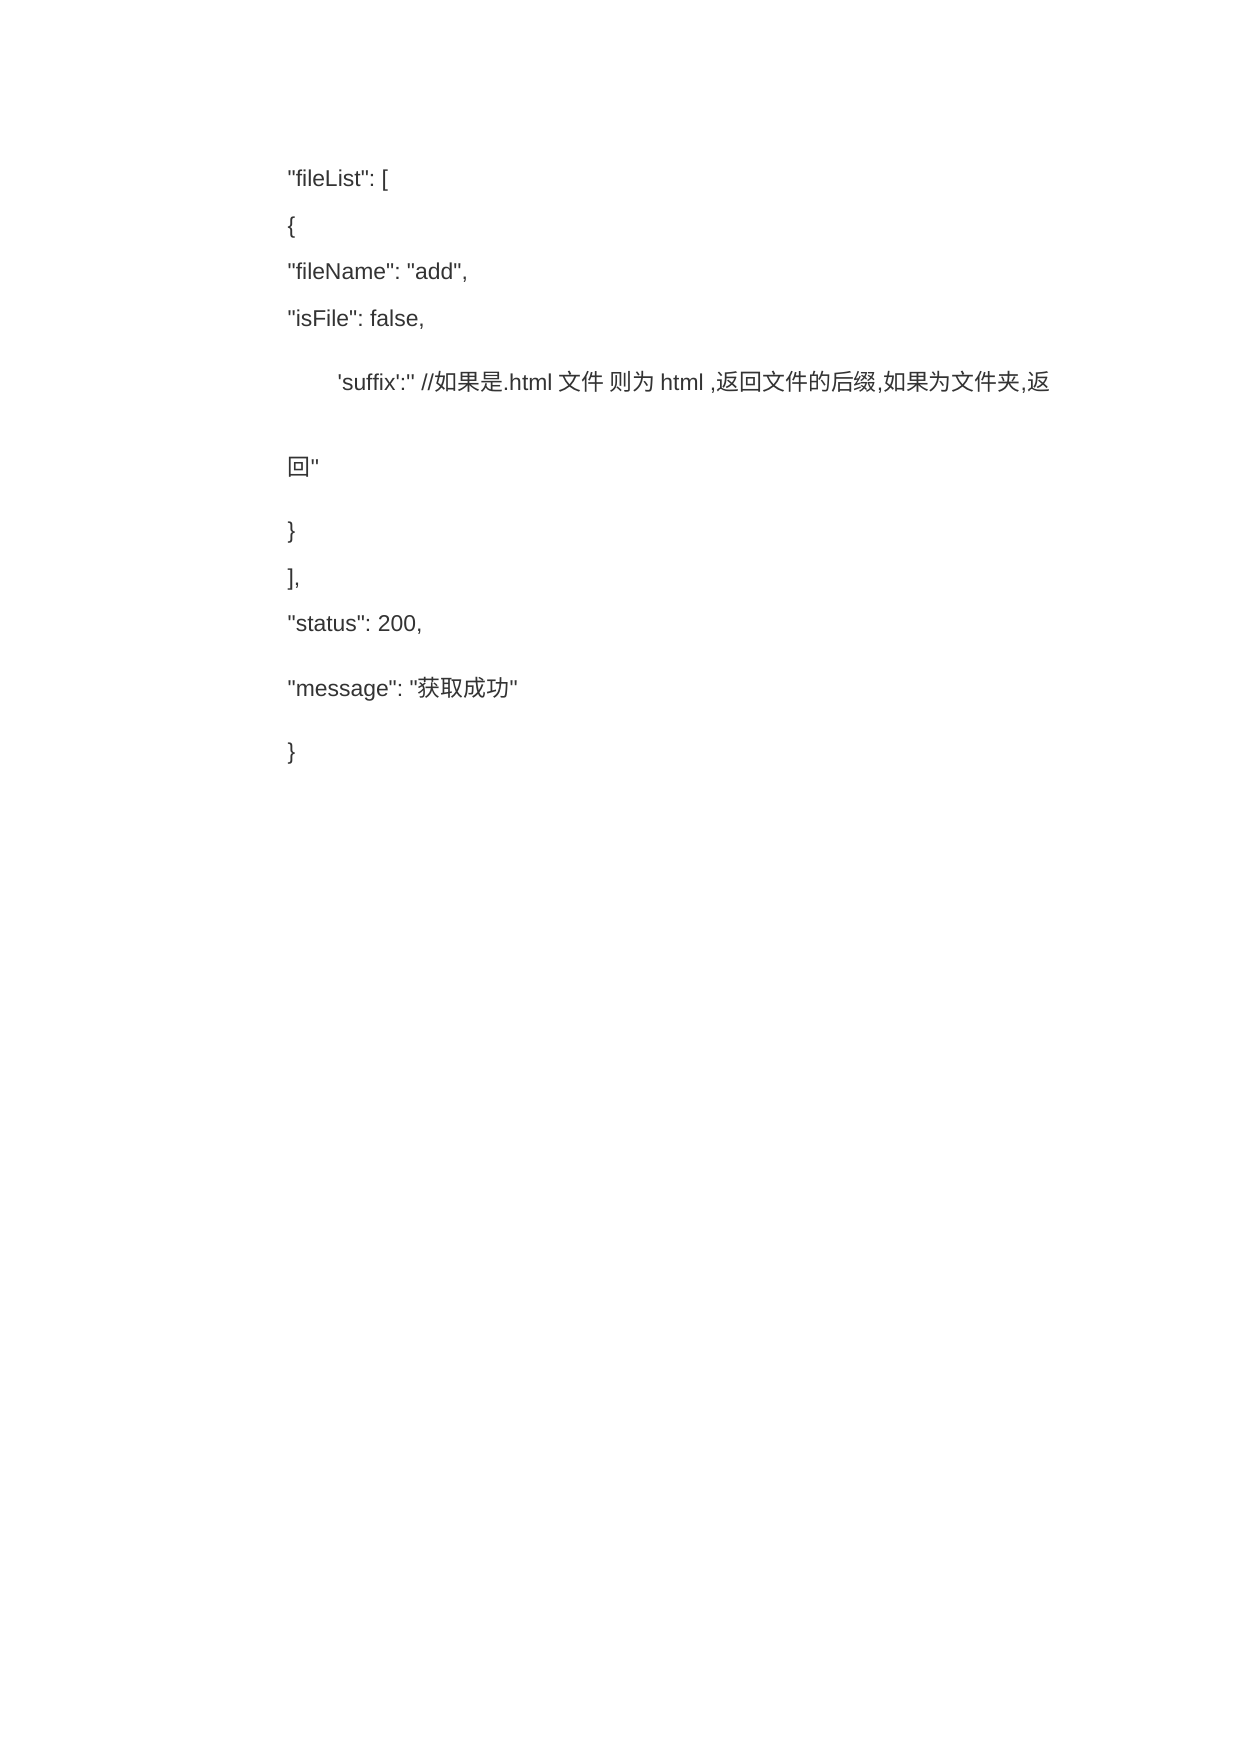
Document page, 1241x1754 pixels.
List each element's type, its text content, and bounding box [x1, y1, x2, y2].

text "isFile": false, [287, 302, 1053, 334]
text ], [287, 560, 1053, 593]
text "status": 200, [287, 607, 1053, 639]
text "fileList": [ [287, 162, 1053, 194]
text } [287, 514, 1053, 546]
text "fileName": "add", [287, 255, 1053, 288]
text 'suffix':'' //如果是.html 文件 则为html ,返回文件的后缀,如果为文件夹,返回'' [287, 348, 1053, 498]
text } [237, 735, 1053, 767]
text { [287, 208, 1053, 241]
text "message": "获取成功" [287, 653, 1053, 718]
